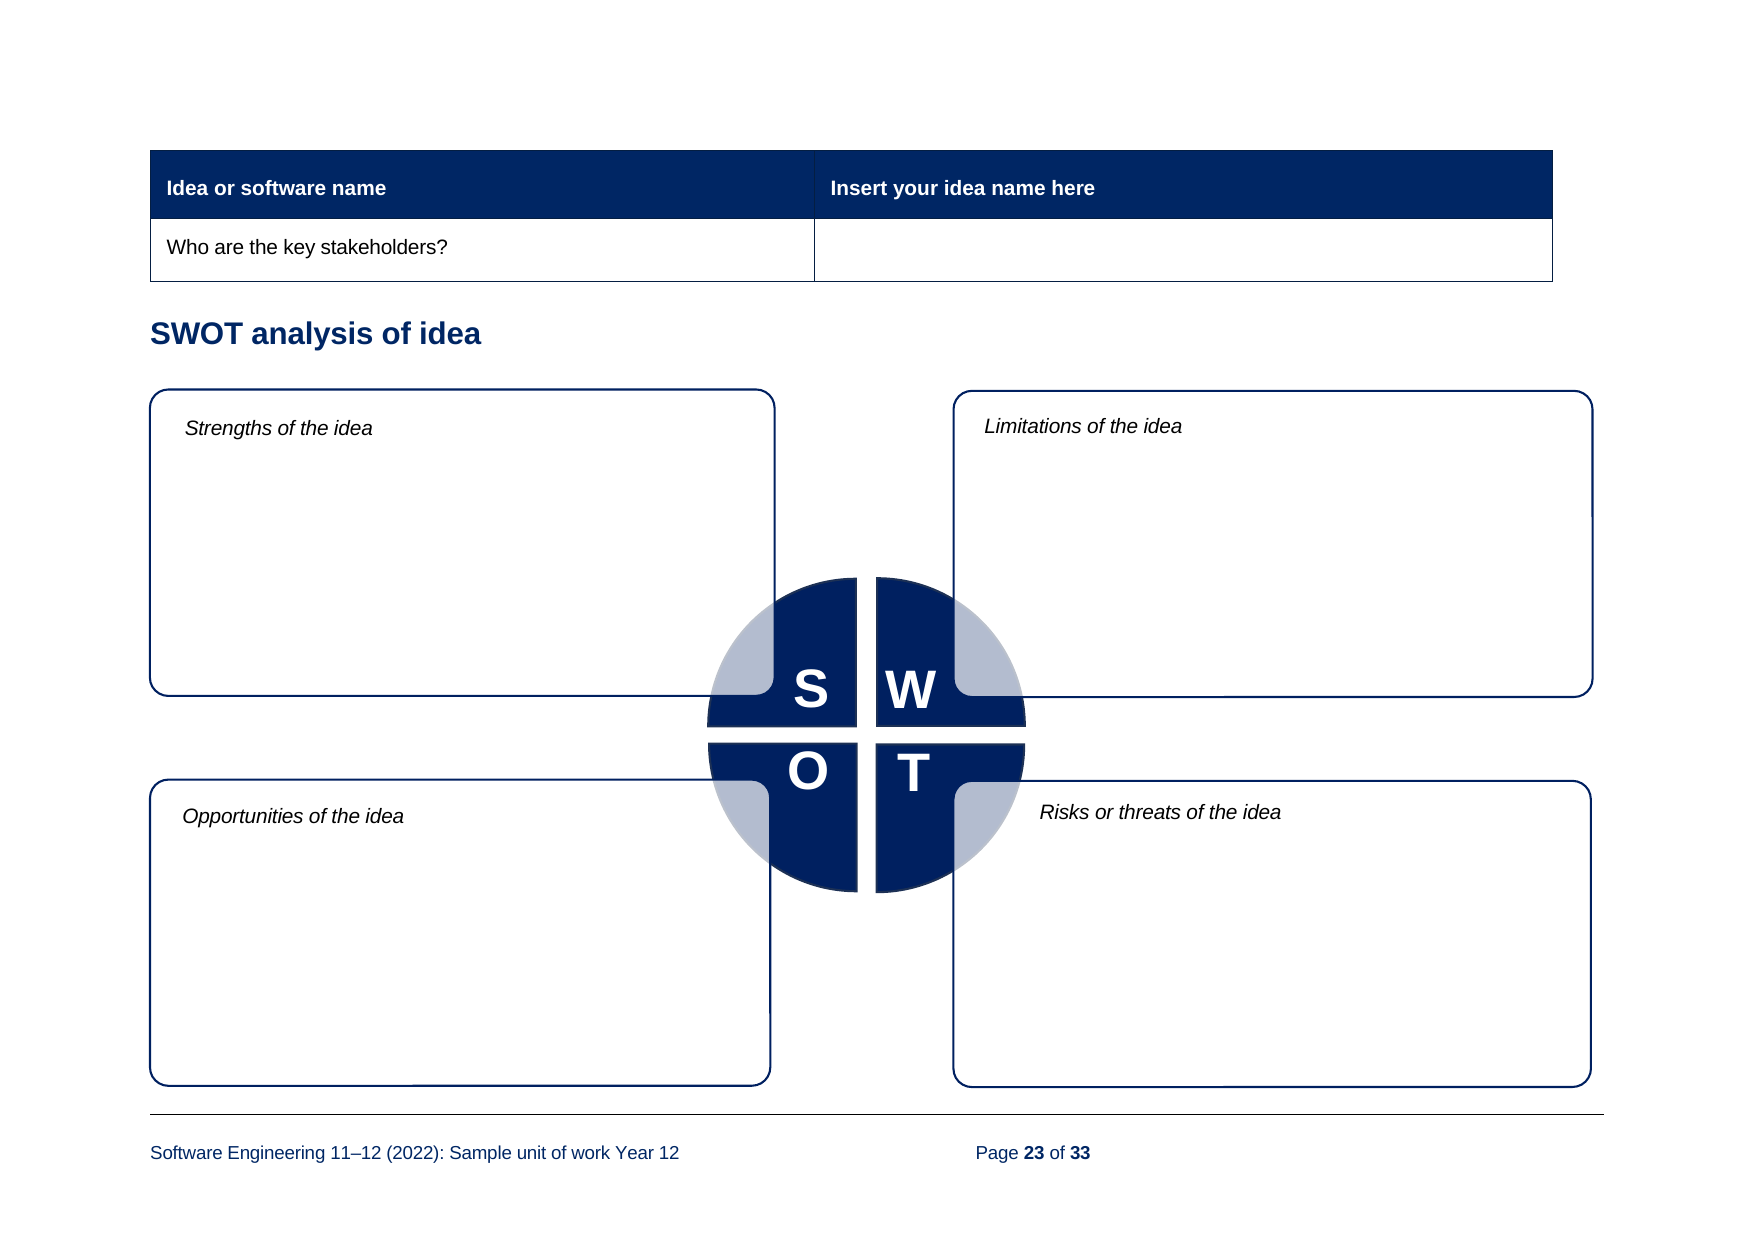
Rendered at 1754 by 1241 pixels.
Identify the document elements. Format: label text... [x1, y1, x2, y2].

table_header Insert your idea name here [815, 151, 1552, 218]
subtitle SWOT analysis of idea [150, 315, 1604, 351]
table_header Idea or software name [151, 151, 814, 218]
table_cell [815, 219, 1552, 281]
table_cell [151, 219, 814, 281]
